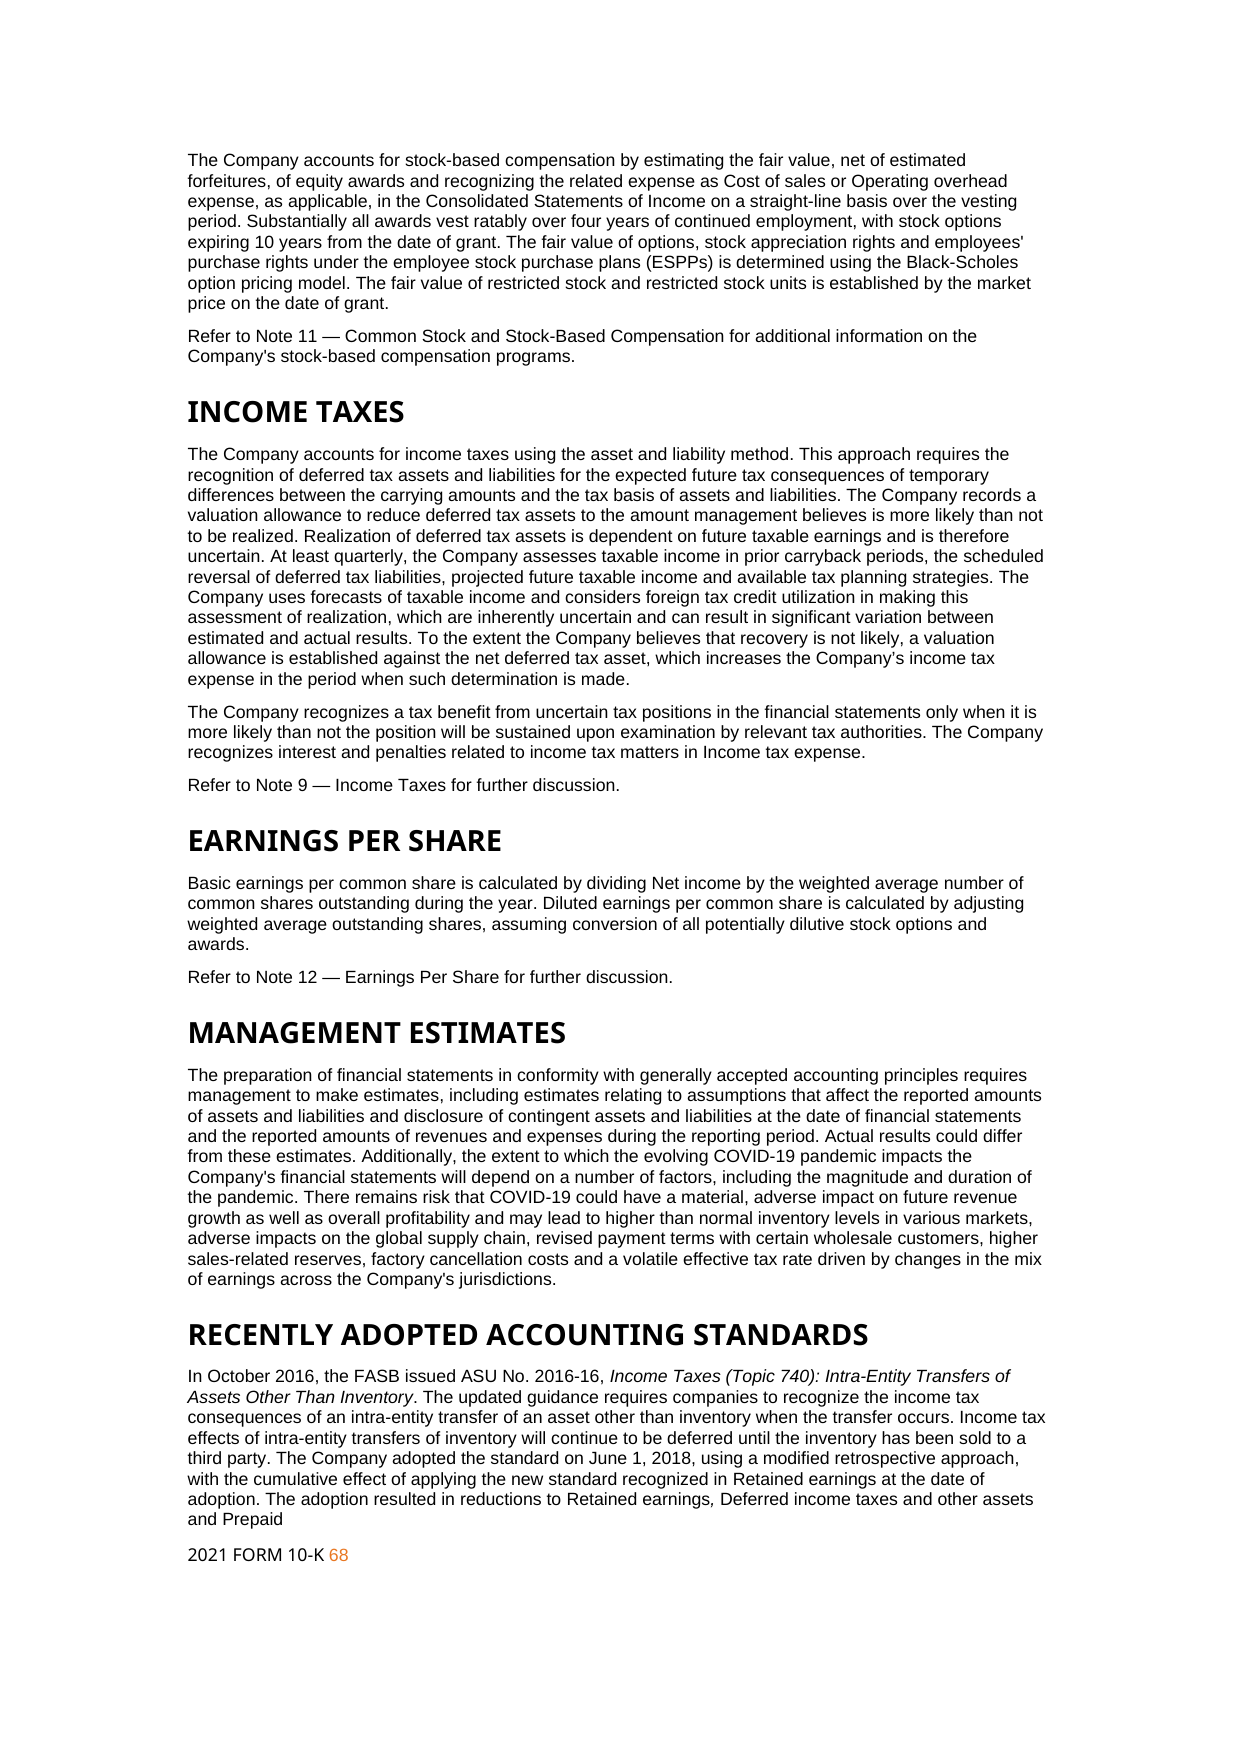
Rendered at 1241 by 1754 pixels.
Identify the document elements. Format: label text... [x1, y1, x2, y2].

text Refer to Note 12 — Earnings Per Share for further discussion. [187, 967, 1053, 987]
text In October 2016, the FASB issued ASU No. 2016-16, Income Taxes (Topic 740): Intra-Entity Transfers of Assets Other Than Inventory. The updated guidance requires companies to recognize the income tax consequences of an intra-entity transfer of an asset other than inventory when the transfer occurs. Income tax effects of intra-entity transfers of inventory will continue to be deferred until the inventory has been sold to a third party. The Company adopted the standard on June 1, 2018, using a modified retrospective approach, with the cumulative effect of applying the new standard recognized in Retained earnings at the date of adoption. The adoption resulted in reductions to Retained earnings, Deferred income taxes and other assets and Prepaid [187, 1366, 1053, 1529]
text EARNINGS PER SHARE [187, 821, 1053, 860]
text Refer to Note 11 — Common Stock and Stock-Based Compensation for additional information on the Company's stock-based compensation programs. [187, 326, 1053, 367]
text Basic earnings per common share is calculated by dividing Net income by the weighted average number of common shares outstanding during the year. Diluted earnings per common share is calculated by adjusting weighted average outstanding shares, assuming conversion of all potentially dilutive stock options and awards. [187, 873, 1053, 954]
text 2021 FORM 10-K 68 [187, 1542, 1053, 1566]
text MANAGEMENT ESTIMATES [187, 1012, 1053, 1052]
text The preparation of financial statements in conformity with generally accepted accounting principles requires management to make estimates, including estimates relating to assumptions that affect the reported amounts of assets and liabilities and disclosure of contingent assets and liabilities at the date of financial statements and the reported amounts of revenues and expenses during the reporting period. Actual results could differ from these estimates. Additionally, the extent to which the evolving COVID-19 pandemic impacts the Company's financial statements will depend on a number of factors, including the magnitude and duration of the pandemic. There remains risk that COVID-19 could have a material, adverse impact on future revenue growth as well as overall profitability and may lead to higher than normal inventory levels in various markets, adverse impacts on the global supply chain, revised payment terms with certain wholesale customers, higher sales-related reserves, factory cancellation costs and a volatile effective tax rate driven by changes in the mix of earnings across the Company's jurisdictions. [187, 1064, 1053, 1289]
text RECENTLY ADOPTED ACCOUNTING STANDARDS [187, 1314, 1053, 1354]
text The Company accounts for stock-based compensation by estimating the fair value, net of estimated forfeitures, of equity awards and recognizing the related expense as Cost of sales or Operating overhead expense, as applicable, in the Consolidated Statements of Income on a straight-line basis over the vesting period. Substantially all awards vest ratably over four years of continued employment, with stock options expiring 10 years from the date of grant. The fair value of options, stock appreciation rights and employees' purchase rights under the employee stock purchase plans (ESPPs) is determined using the Black-Scholes option pricing model. The fair value of restricted stock and restricted stock units is established by the market price on the date of grant. [187, 150, 1053, 313]
text Refer to Note 9 — Income Taxes for further discussion. [187, 775, 1053, 796]
text The Company accounts for income taxes using the asset and liability method. This approach requires the recognition of deferred tax assets and liabilities for the expected future tax consequences of temporary differences between the carrying amounts and the tax basis of assets and liabilities. The Company records a valuation allowance to reduce deferred tax assets to the amount management believes is more likely than not to be realized. Realization of deferred tax assets is dependent on future taxable earnings and is therefore uncertain. At least quarterly, the Company assesses taxable income in prior carryback periods, the scheduled reversal of deferred tax liabilities, projected future taxable income and available tax planning strategies. The Company uses forecasts of taxable income and considers foreign tax credit utilization in making this assessment of realization, which are inherently uncertain and can result in significant variation between estimated and actual results. To the extent the Company believes that recovery is not likely, a valuation allowance is established against the net deferred tax asset, which increases the Company’s income tax expense in the period when such determination is made. [187, 444, 1053, 689]
text INCOME TAXES [187, 392, 1053, 431]
text The Company recognizes a tax benefit from uncertain tax positions in the financial statements only when it is more likely than not the position will be sustained upon examination by relevant tax authorities. The Company recognizes interest and penalties related to income tax matters in Income tax expense. [187, 701, 1053, 763]
